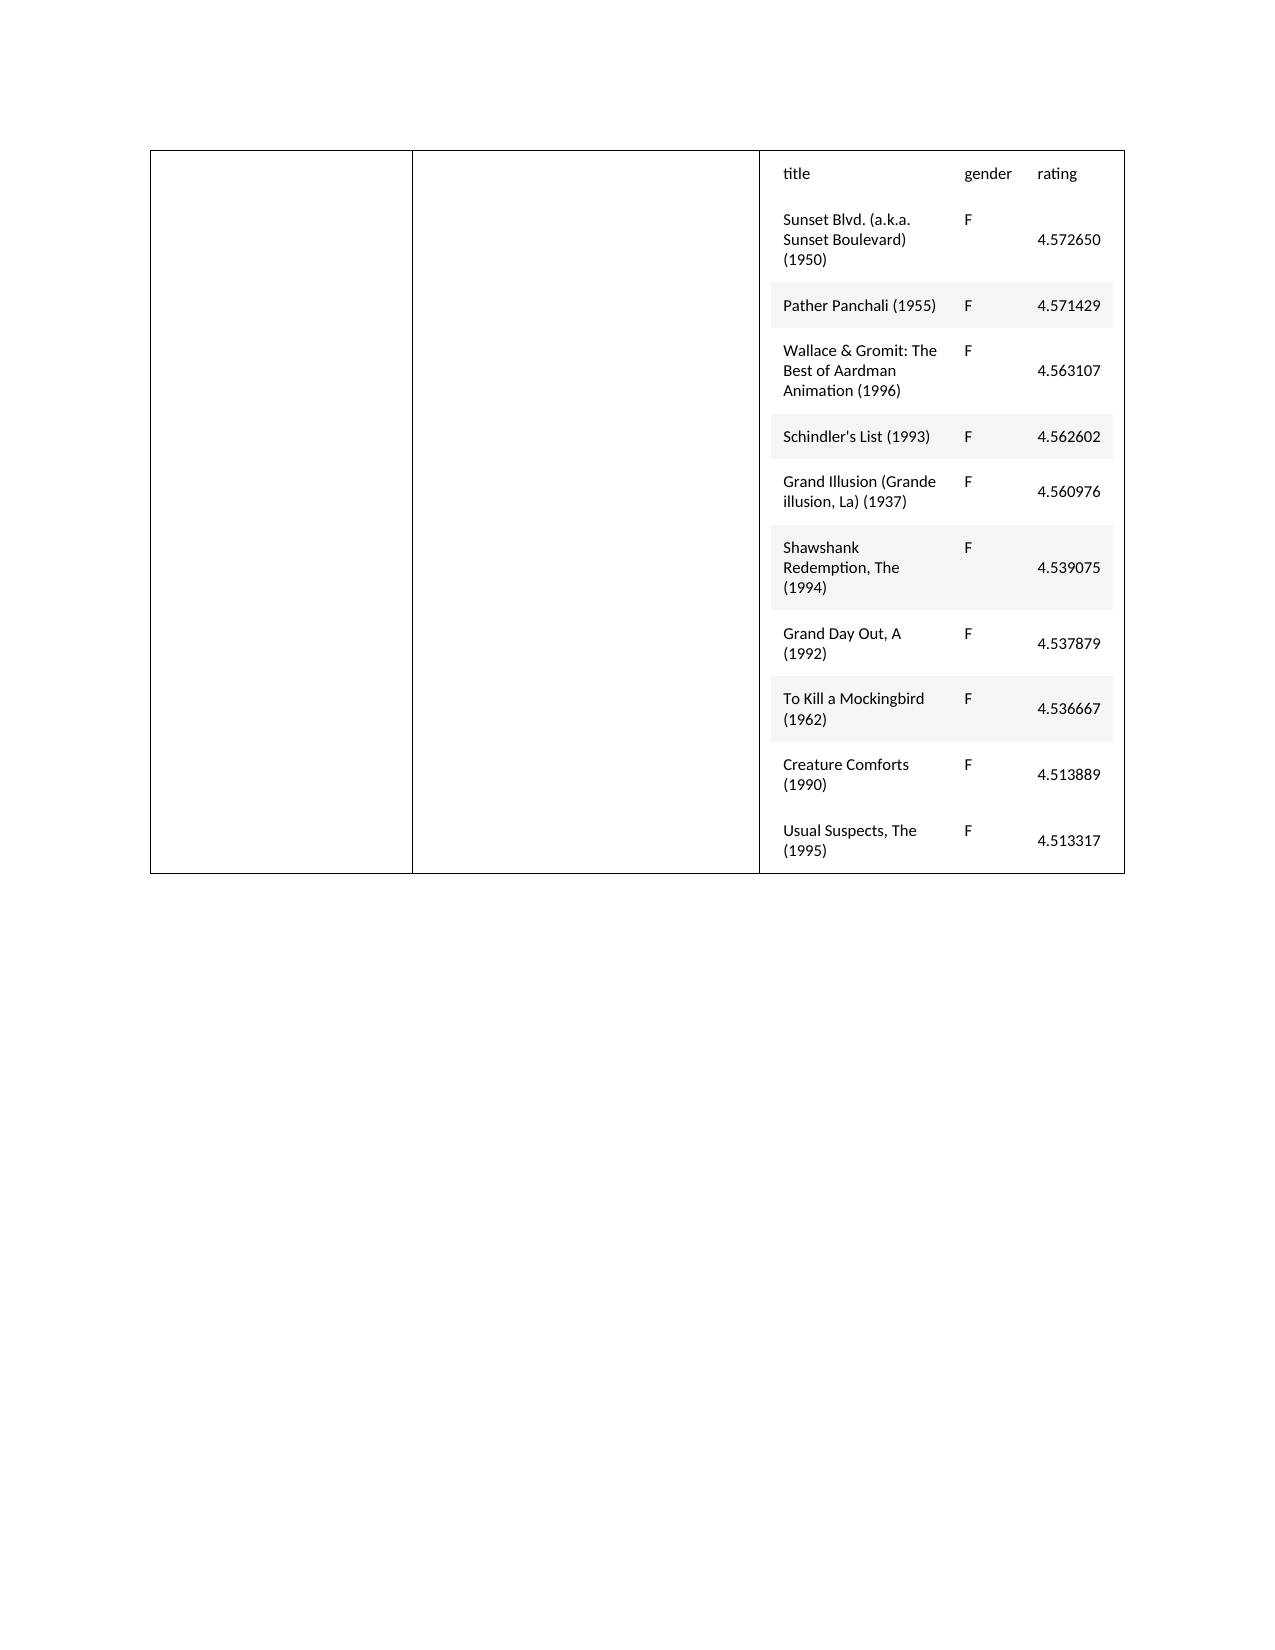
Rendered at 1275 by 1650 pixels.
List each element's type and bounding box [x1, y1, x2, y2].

table_cell [760, 151, 1124, 873]
table_cell [151, 151, 412, 873]
table_cell [413, 151, 759, 873]
